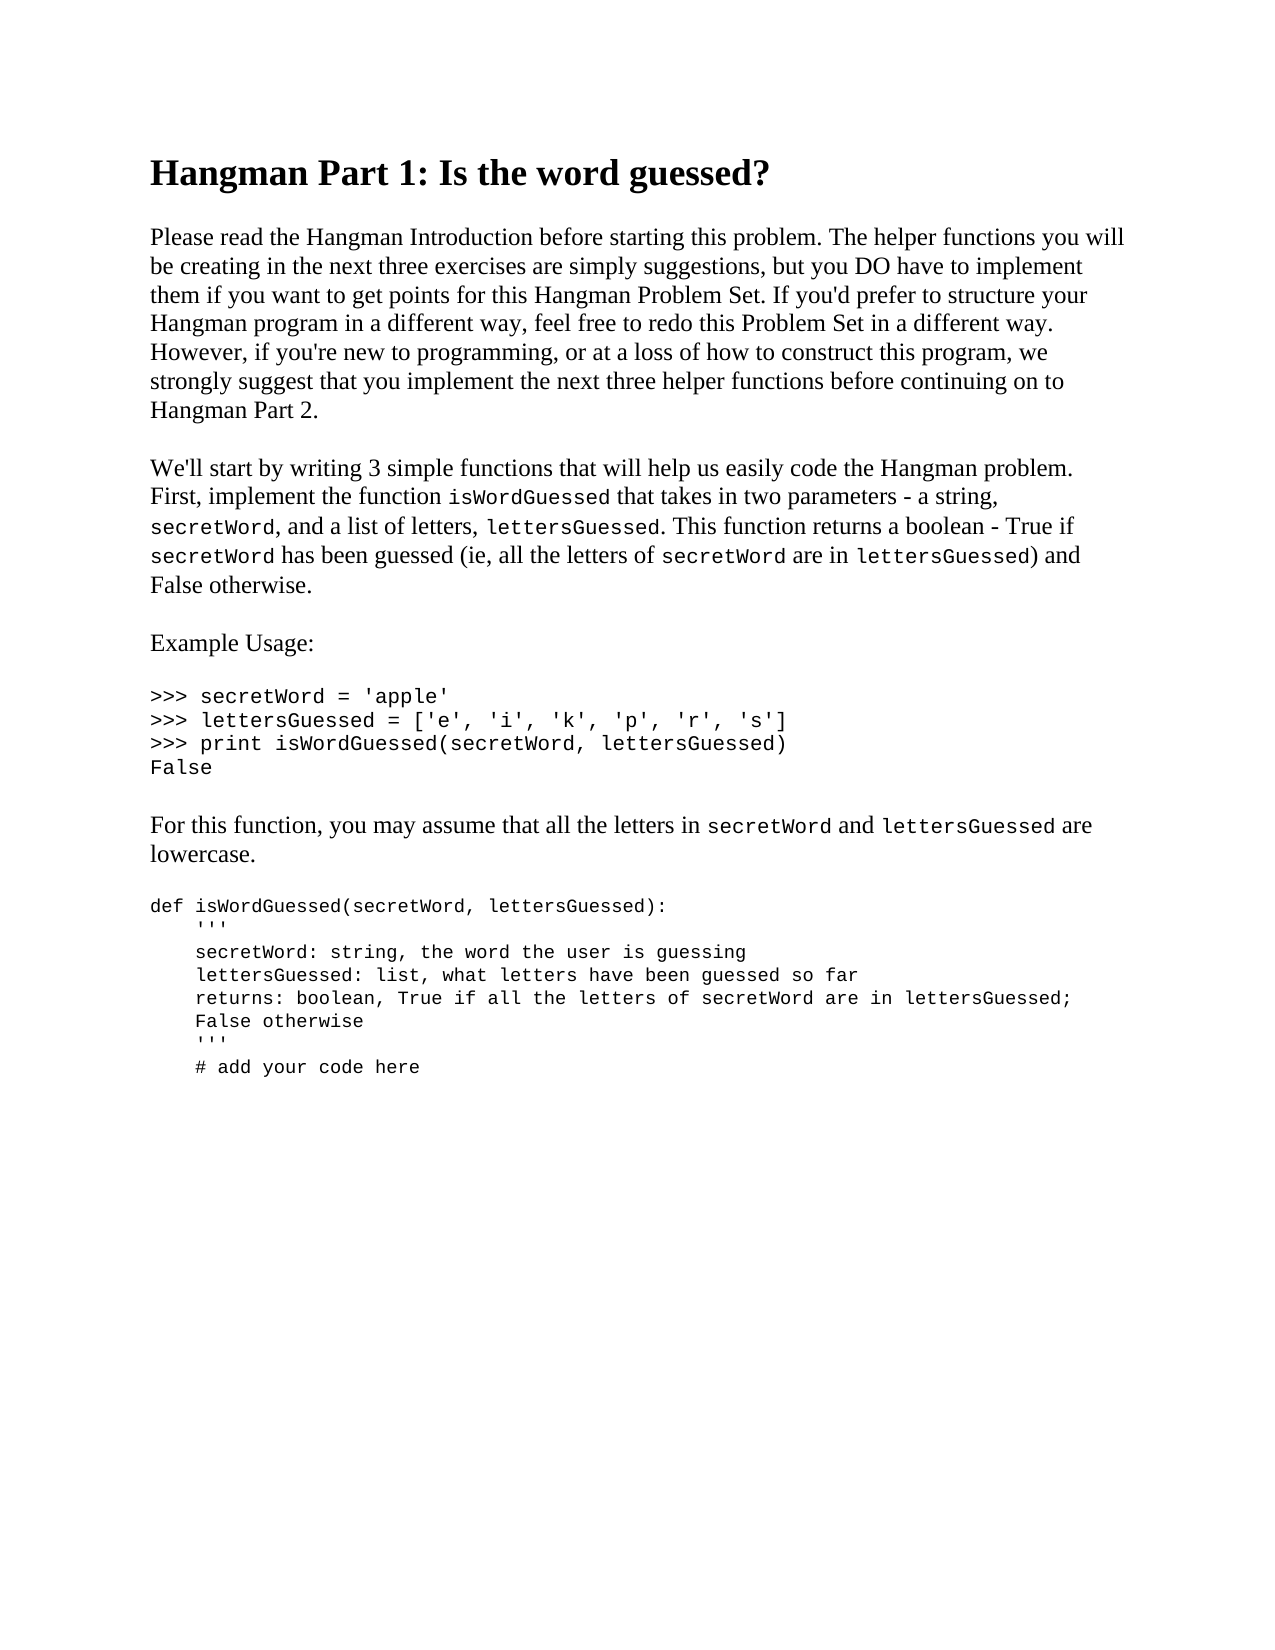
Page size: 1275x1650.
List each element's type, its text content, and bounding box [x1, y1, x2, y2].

text Please read the Hangman Introduction before starting this problem. The helper functions you will be creating in the next three exercises are simply suggestions, but you DO have to implement them if you want to get points for this Hangman Problem Set. If you'd prefer to structure your Hangman program in a different way, feel free to redo this Problem Set in a different way. However, if you're new to programming, or at a loss of how to construct this program, we strongly suggest that you implement the next three helper functions before continuing on to Hangman Part 2. [150, 222, 1125, 423]
text We'll start by writing 3 simple functions that will help us easily code the Hangman problem. First, implement the function isWordGuessed that takes in two parameters - a string, secretWord, and a list of letters, lettersGuessed. This function returns a boolean - True if secretWord has been guessed (ie, all the letters of secretWord are in lettersGuessed) and False otherwise. [150, 453, 1125, 599]
text For this function, you may assume that all the letters in secretWord and lettersGuessed are lowercase. [150, 810, 1125, 868]
text >>> print isWordGuessed(secretWord, lettersGuessed) [150, 733, 1125, 757]
text Example Usage: [150, 628, 1125, 657]
text >>> secretWord = 'apple' [150, 686, 1125, 710]
text False [150, 757, 1125, 781]
text def isWordGuessed(secretWord, lettersGuessed): ''' secretWord: string, the word the user is guessing lettersGuessed: list, what letters have been guessed so far returns: boolean, True if all the letters of secretWord are in lettersGuessed; False otherwise ''' # add your code here [150, 897, 1125, 1079]
text >>> lettersGuessed = ['e', 'i', 'k', 'p', 'r', 's'] [150, 710, 1125, 733]
text Hangman Part 1: Is the word guessed? [150, 150, 1125, 193]
